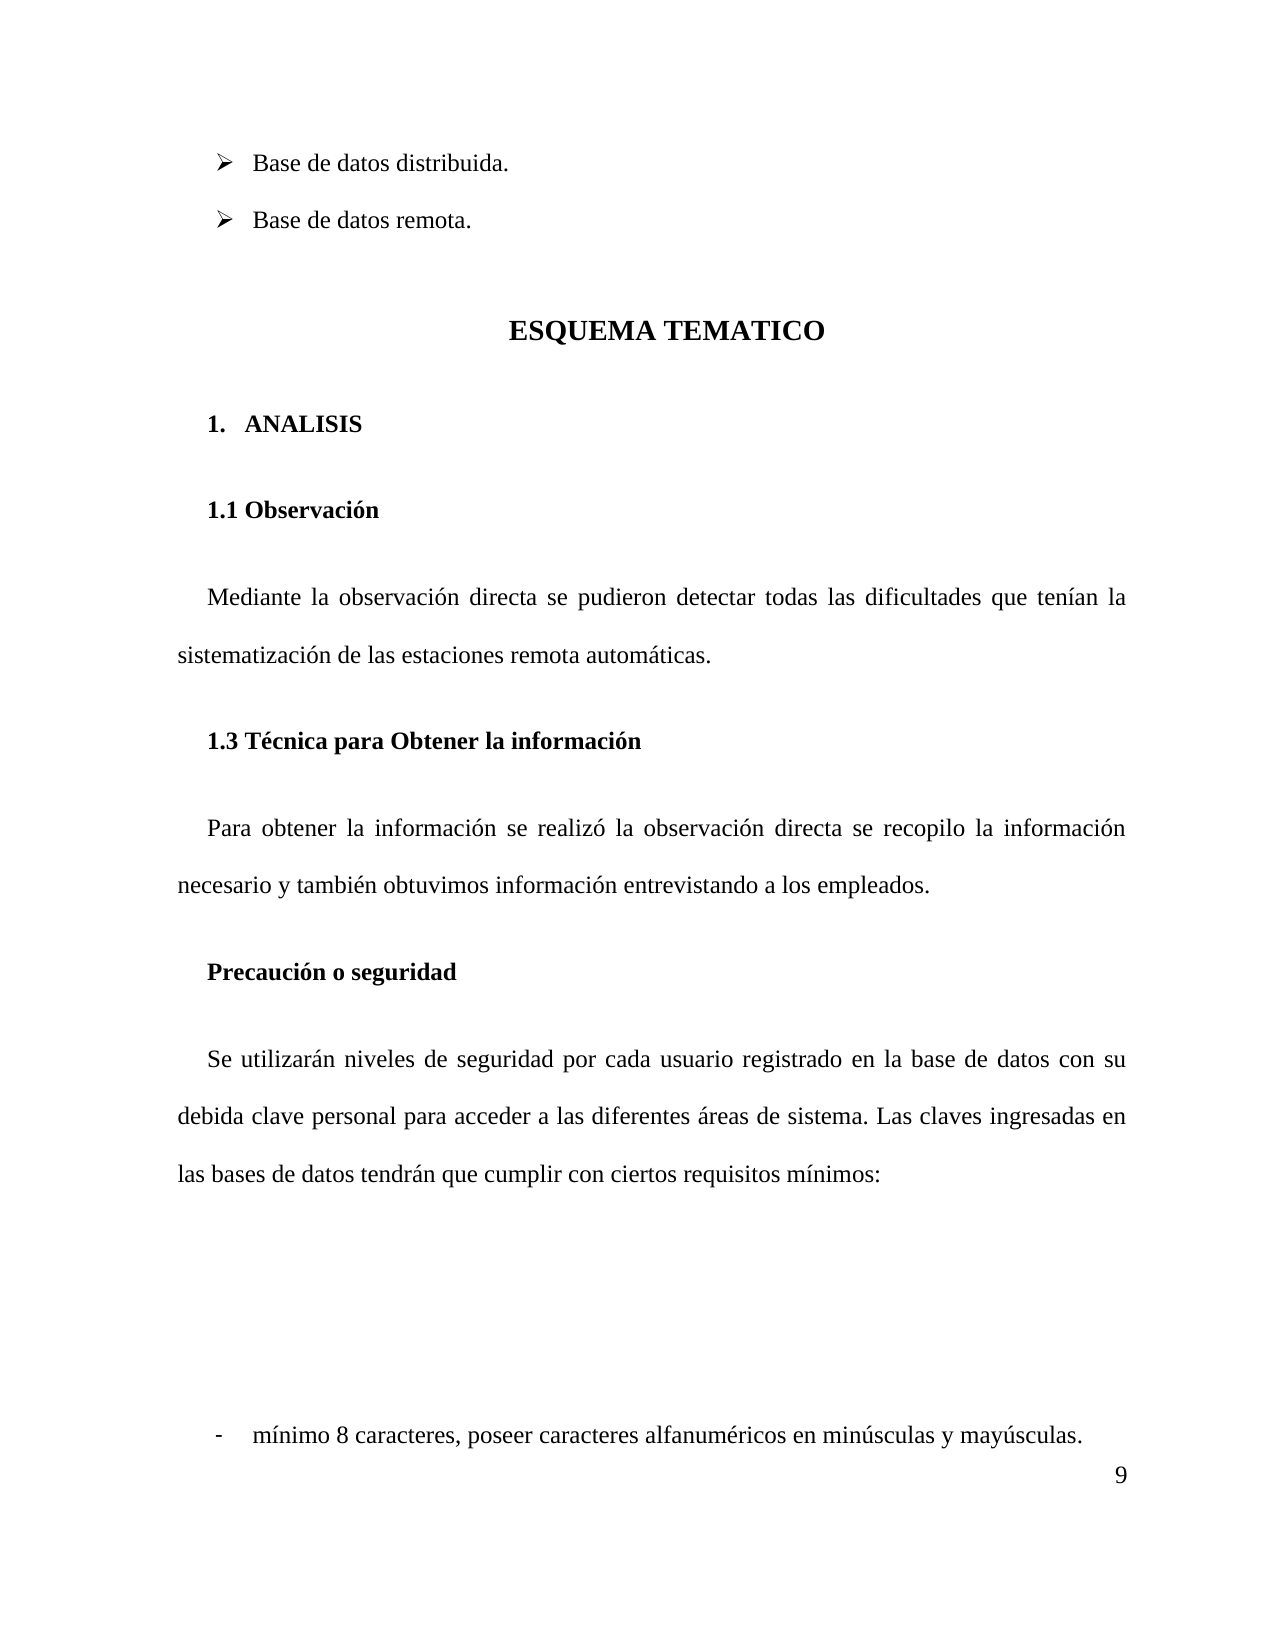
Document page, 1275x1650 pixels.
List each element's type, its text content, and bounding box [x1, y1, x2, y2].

text Precaución o seguridad [177, 957, 1127, 986]
text Para obtener la información se realizó la observación directa se recopilo la información necesario y también obtuvimos información entrevistando a los empleados. [177, 813, 1127, 899]
list ANALISIS [207, 409, 1127, 438]
text 1.3 Técnica para Obtener la información [177, 726, 1127, 755]
text Se utilizarán niveles de seguridad por cada usuario registrado en la base de datos con su debida clave personal para acceder a las diferentes áreas de sistema. Las claves ingresadas en las bases de datos tendrán que cumplir con ciertos requisitos mínimos: [177, 1044, 1127, 1188]
list Base de datos distribuida. [215, 148, 1127, 176]
list mínimo 8 caracteres, poseer caracteres alfanuméricos en minúsculas y mayúsculas. [215, 1419, 1127, 1449]
text Mediante la observación directa se pudieron detectar todas las dificultades que tenían la sistematización de las estaciones remota automáticas. [177, 582, 1127, 668]
text 1.1 Observación [177, 496, 1127, 524]
list Base de datos remota. [215, 205, 1127, 234]
subtitle ESQUEMA TEMATICO [177, 313, 1127, 346]
